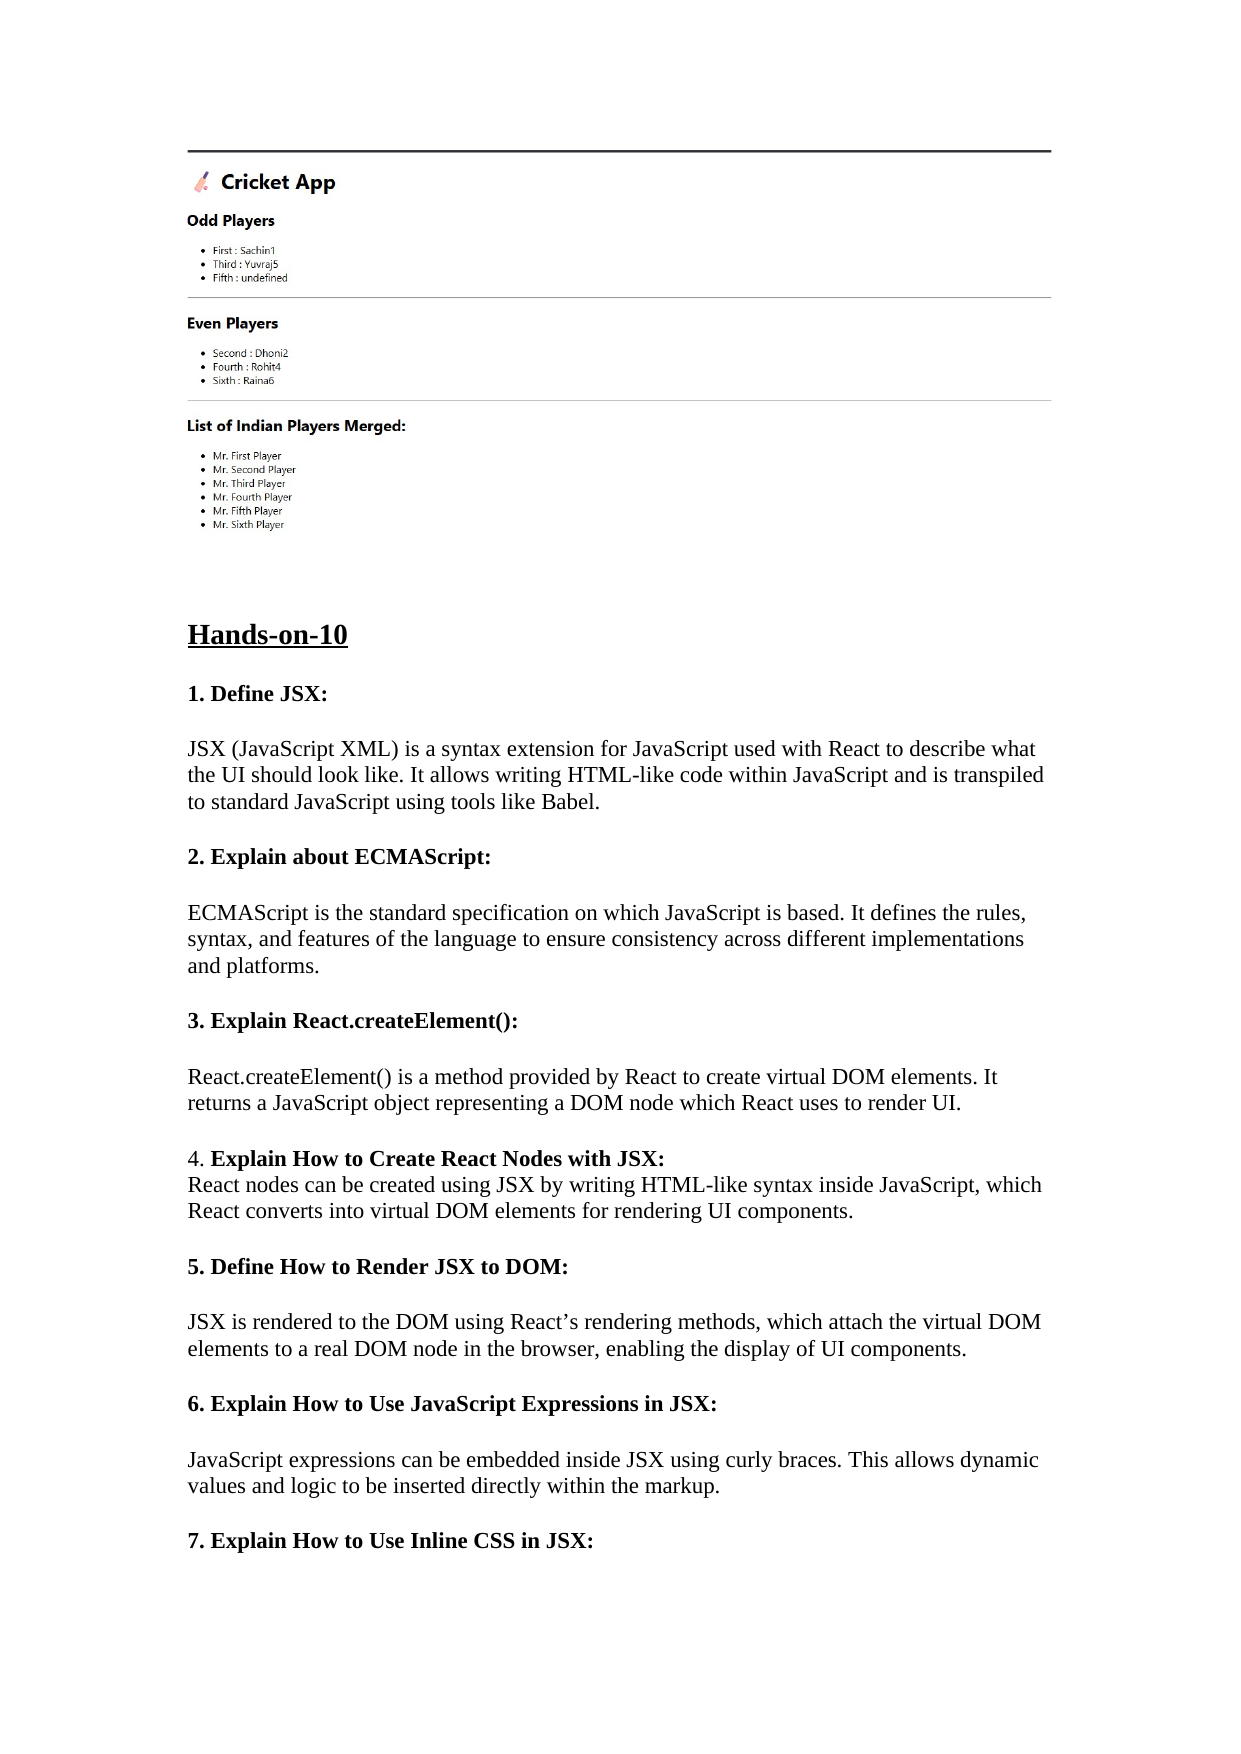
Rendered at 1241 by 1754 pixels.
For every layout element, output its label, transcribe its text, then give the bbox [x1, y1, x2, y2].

subtitle 3. Explain React.createElement(): [187, 1007, 1053, 1033]
picture [187, 150, 1052, 588]
text React nodes can be created using JSX by writing HTML-like syntax inside JavaScript, which React converts into virtual DOM elements for rendering UI components. [187, 1171, 1053, 1224]
text React.createElement() is a method provided by React to create virtual DOM elements. It returns a JavaScript object representing a DOM node which React uses to render UI. [187, 1063, 1053, 1115]
text JSX (JavaScript XML) is a syntax extension for JavaScript used with React to describe what the UI should look like. It allows writing HTML-like code within JavaScript and is transpiled to standard JavaScript using tools like Babel. [187, 735, 1053, 814]
subtitle Hands-on-10 [187, 617, 1053, 651]
text 4. Explain How to Create React Nodes with JSX: [187, 1144, 1053, 1171]
subtitle 6. Explain How to Use JavaScript Expressions in JSX: [187, 1390, 1053, 1417]
subtitle 7. Explain How to Use Inline CSS in JSX: [187, 1528, 1053, 1554]
subtitle 5. Define How to Render JSX to DOM: [187, 1253, 1053, 1279]
text JSX is rendered to the DOM using React’s rendering methods, which attach the virtual DOM elements to a real DOM node in the browser, enabling the display of UI components. [187, 1308, 1053, 1361]
text JavaScript expressions can be embedded inside JSX using curly braces. This allows dynamic values and logic to be inserted directly within the markup. [187, 1446, 1053, 1498]
subtitle 1. Define JSX: [187, 680, 1053, 706]
subtitle 2. Explain about ECMAScript: [187, 843, 1053, 870]
text ECMAScript is the standard specification on which JavaScript is based. It defines the rules, syntax, and features of the language to ensure consistency across different implementations and platforms. [187, 899, 1053, 978]
